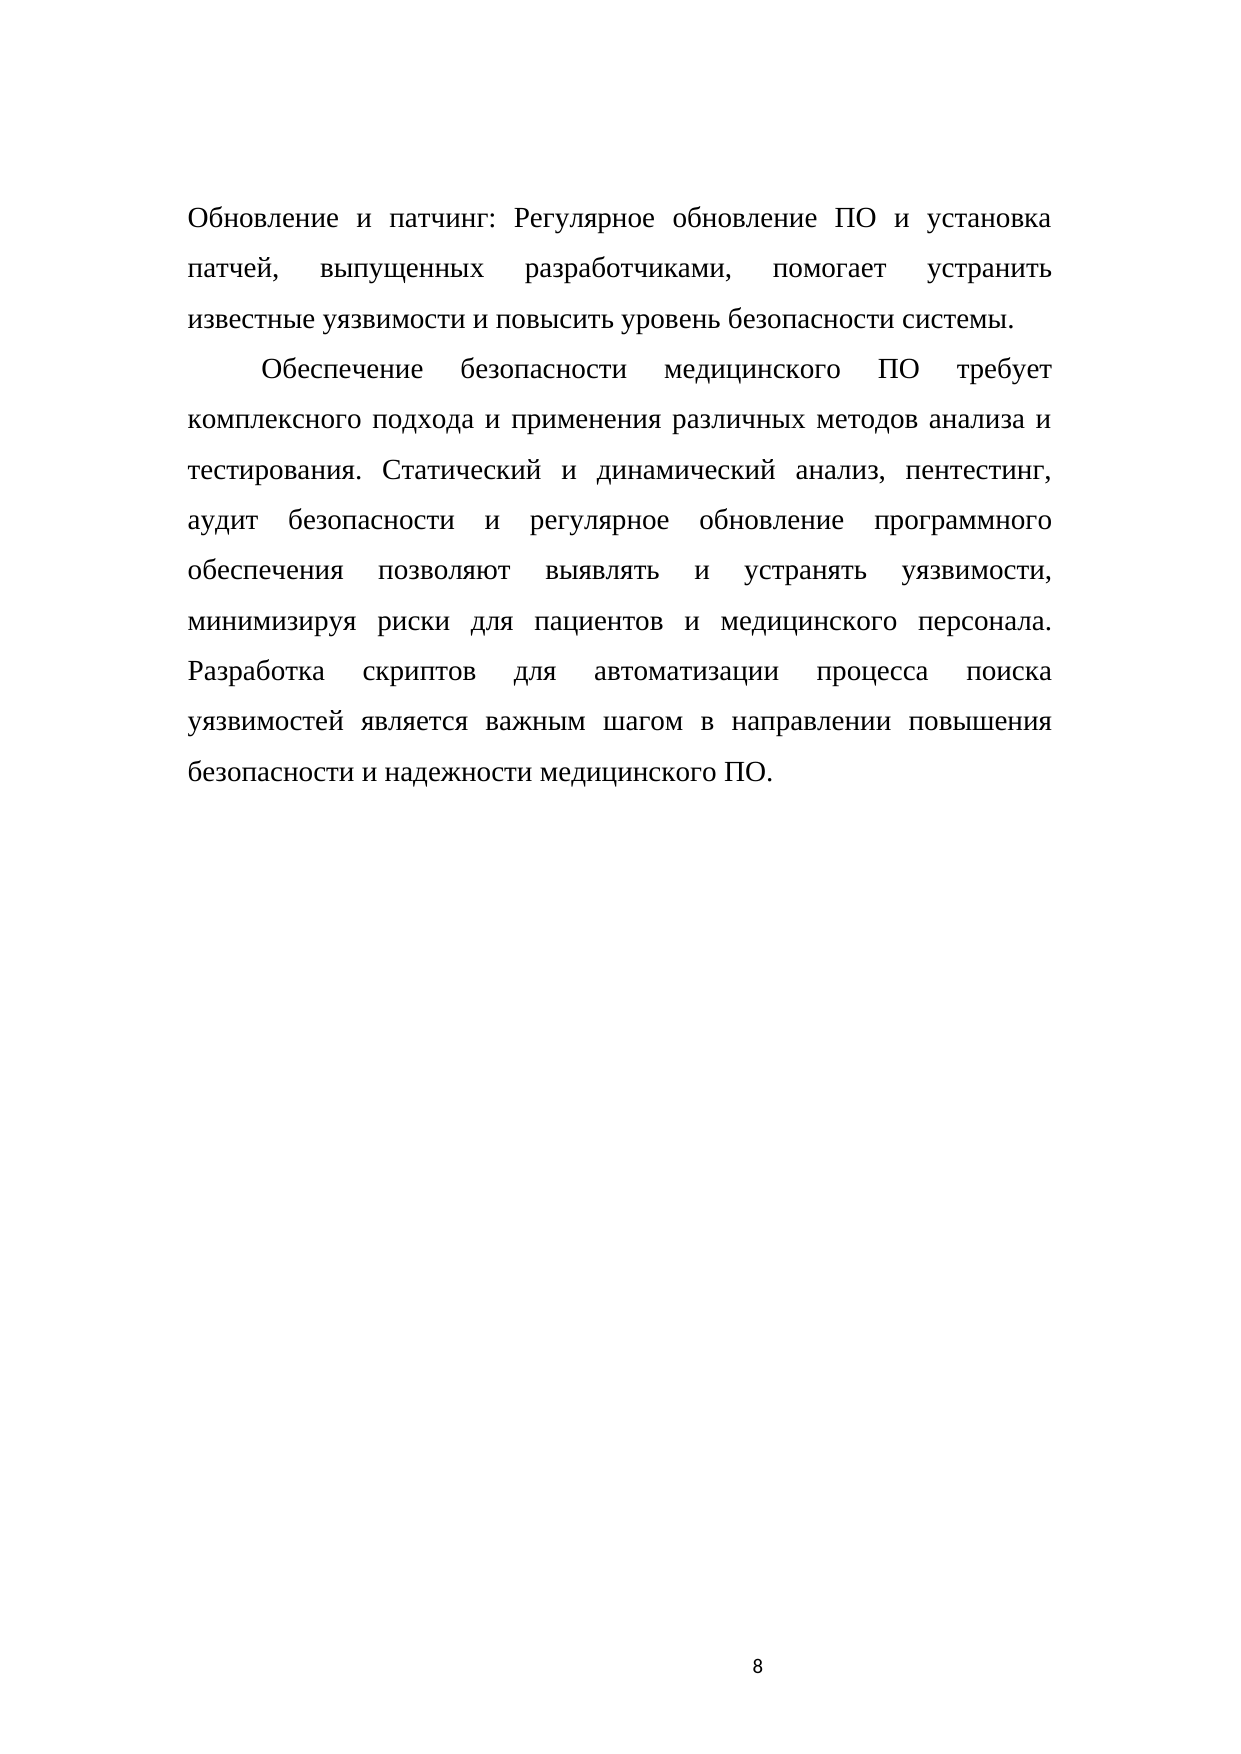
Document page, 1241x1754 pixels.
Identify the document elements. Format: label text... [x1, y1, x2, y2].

text Обновление и патчинг: Регулярное обновление ПО и установка патчей, выпущенных разработчиками, помогает устранить известные уязвимости и повысить уровень безопасности системы. [187, 200, 1053, 334]
text Обеспечение безопасности медицинского ПО требует комплексного подхода и применения различных методов анализа и тестирования. Статический и динамический анализ, пентестинг, аудит безопасности и регулярное обновление программного обеспечения позволяют выявлять и устранять уязвимости, минимизируя риски для пациентов и медицинского персонала. Разработка скриптов для автоматизации процесса поиска уязвимостей является важным шагом в направлении повышения безопасности и надежности медицинского ПО. [187, 351, 1053, 787]
